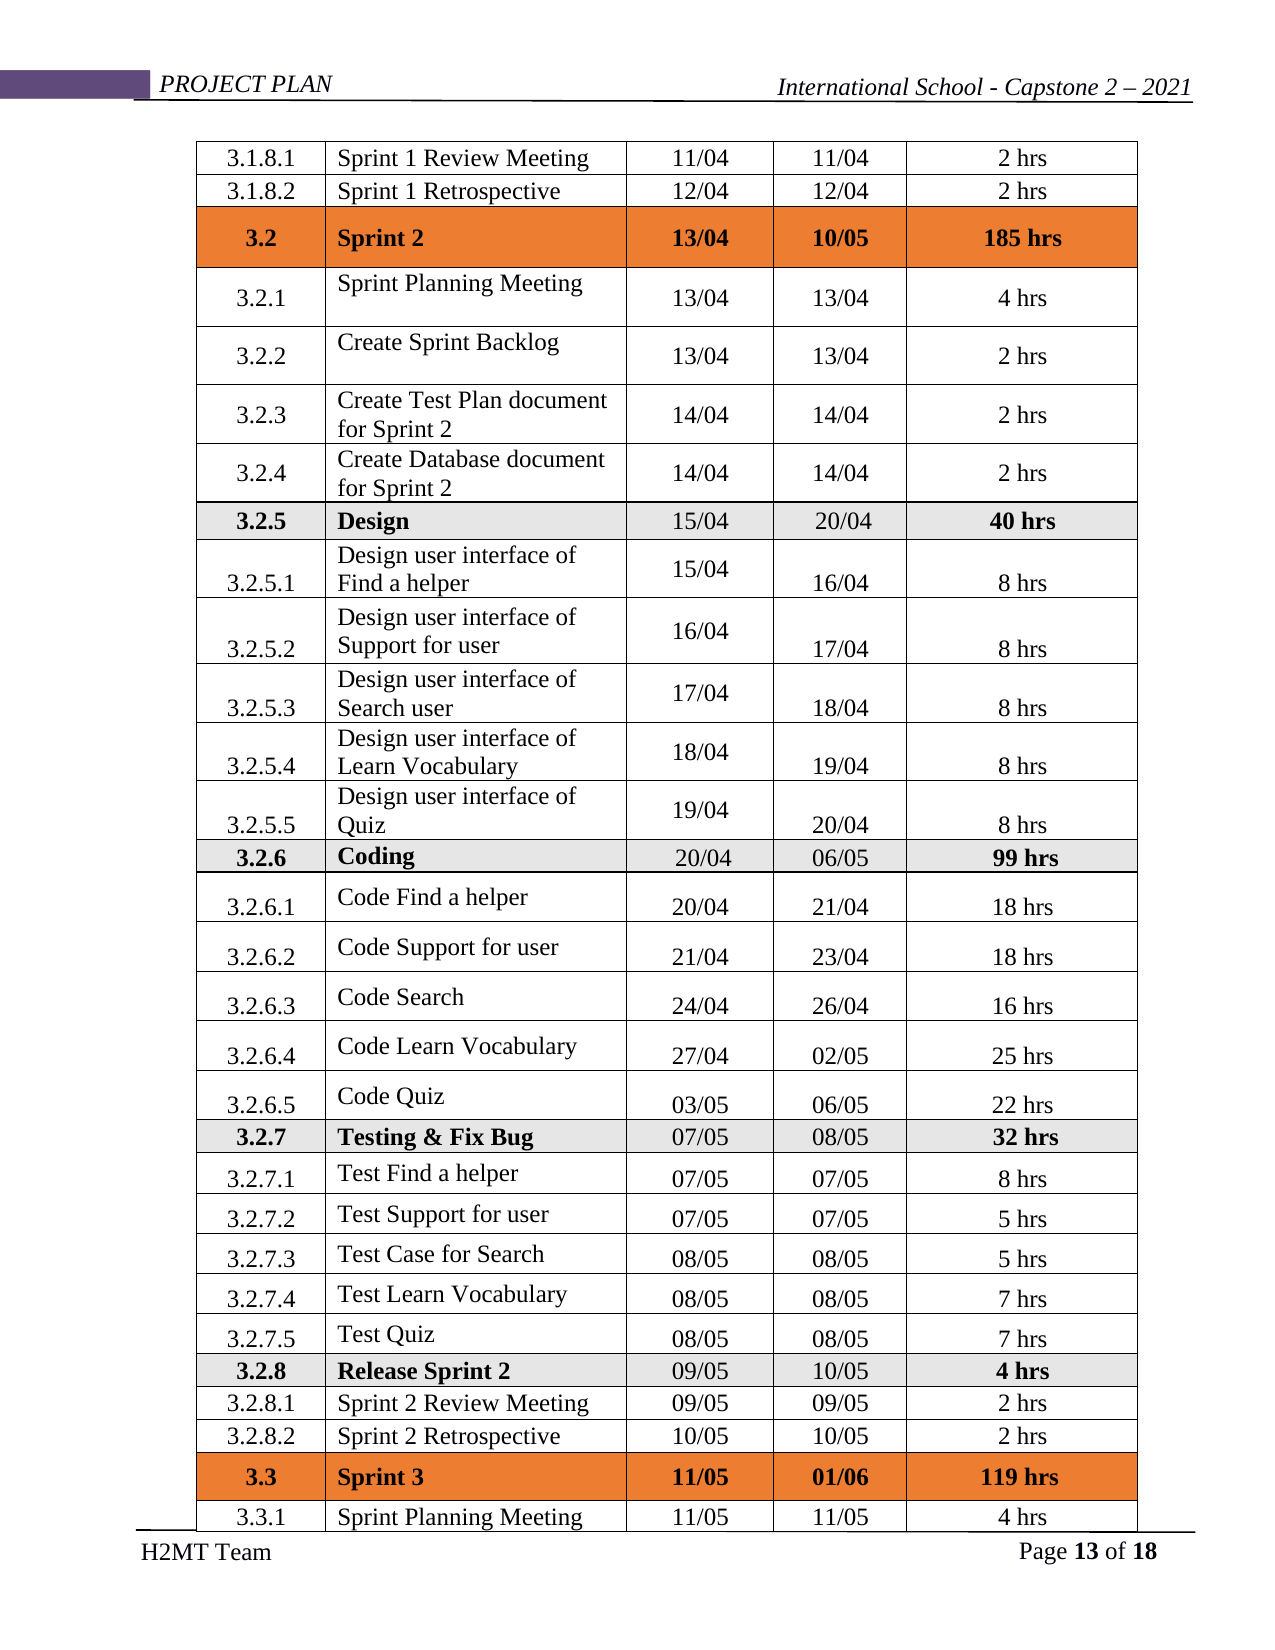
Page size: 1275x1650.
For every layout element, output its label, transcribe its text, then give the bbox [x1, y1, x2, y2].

table_cell Design user interface of Find a helper [326, 540, 626, 597]
table_cell 4 hrs [907, 268, 1137, 326]
table_cell 21/04 [627, 922, 773, 971]
table_cell 3.2.8.2 [197, 1420, 325, 1452]
table_cell 3.2.7 [197, 1120, 325, 1152]
table_cell 11/05 [627, 1453, 773, 1500]
table_cell Sprint 2 Review Meeting [326, 1387, 626, 1419]
table_cell 13/04 [774, 268, 906, 326]
table_cell 2 hrs [907, 142, 1137, 173]
table_cell 8 hrs [907, 598, 1137, 663]
table_cell 12/04 [774, 175, 906, 206]
table_cell 18 hrs [907, 873, 1137, 921]
table_cell 13/04 [774, 327, 906, 384]
table_cell 07/05 [774, 1194, 906, 1233]
table_cell 3.2.4 [197, 444, 325, 501]
table_cell 08/05 [774, 1234, 906, 1273]
table_cell 10/05 [774, 1420, 906, 1452]
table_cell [326, 1501, 626, 1531]
table_cell Release Sprint 2 [326, 1354, 626, 1386]
table_cell 3.1.8.1 [197, 142, 325, 173]
table_cell 2 hrs [907, 444, 1137, 501]
table_cell Create Test Plan document for Sprint 2 [326, 385, 626, 443]
table_cell 26/04 [774, 972, 906, 1020]
table_cell 40 hrs [907, 503, 1137, 539]
table_cell 3.2.5.2 [197, 598, 325, 663]
table_cell Testing & Fix Bug [326, 1120, 626, 1152]
table_cell 25 hrs [907, 1021, 1137, 1070]
table_cell 10/05 [627, 1420, 773, 1452]
table_cell 3.2.6.2 [197, 922, 325, 971]
table_cell 11/05 [774, 1501, 906, 1531]
table_cell 3.2.7.1 [197, 1153, 325, 1192]
table_cell 3.2.8 [197, 1354, 325, 1386]
table_cell 3.2.2 [197, 327, 325, 384]
table_cell Design [326, 503, 626, 539]
table_cell 19/04 [627, 781, 773, 839]
table_cell 15/04 [627, 540, 773, 597]
table_cell 21/04 [774, 873, 906, 921]
table_cell 20/04 [774, 781, 906, 839]
table_cell 3.2.5.4 [197, 723, 325, 780]
table_cell 185 hrs [907, 207, 1137, 267]
table_cell 3.2.6.4 [197, 1021, 325, 1070]
table_cell 7 hrs [907, 1274, 1137, 1313]
table_cell 3.2.6.1 [197, 873, 325, 921]
table_cell 27/04 [627, 1021, 773, 1070]
table_cell 3.2.3 [197, 385, 325, 443]
table_cell Sprint 2 Retrospective [326, 1420, 626, 1452]
table_cell 12/04 [627, 175, 773, 206]
table_cell Code Support for user [326, 922, 626, 971]
table_cell 15/04 [627, 503, 773, 539]
table_cell Code Quiz [326, 1071, 626, 1119]
table_cell 3.2.6.3 [197, 972, 325, 1020]
table_cell 16/04 [774, 540, 906, 597]
table_cell Test Find a helper [326, 1153, 626, 1192]
table_cell 2 hrs [907, 385, 1137, 443]
table_cell Code Learn Vocabulary [326, 1021, 626, 1070]
table_cell 3.2 [197, 207, 325, 267]
table_cell Sprint 1 Retrospective [326, 175, 626, 206]
table_cell Design user interface of Learn Vocabulary [326, 723, 626, 780]
table_cell 19/04 [774, 723, 906, 780]
table_cell 99 hrs [907, 840, 1137, 871]
table_cell Coding [326, 840, 626, 871]
table_cell 3.2.1 [197, 268, 325, 326]
table_cell Test Learn Vocabulary [326, 1274, 626, 1313]
table_cell Create Sprint Backlog [326, 327, 626, 384]
table_cell 13/04 [627, 327, 773, 384]
table_cell 08/05 [774, 1120, 906, 1152]
table_cell 08/05 [774, 1274, 906, 1313]
table_cell 16/04 [627, 598, 773, 663]
table_cell 02/05 [774, 1021, 906, 1070]
table_cell Sprint Planning Meeting [326, 268, 626, 326]
table_cell 3.2.6 [197, 840, 325, 871]
table_cell 01/06 [774, 1453, 906, 1500]
table_cell 2 hrs [907, 327, 1137, 384]
table_cell 20/04 [627, 840, 773, 871]
table_cell 20/04 [774, 503, 906, 539]
table_cell 07/05 [627, 1194, 773, 1233]
table_cell Sprint 2 [326, 207, 626, 267]
table_cell 11/05 [627, 1501, 773, 1531]
table_cell 8 hrs [907, 1153, 1137, 1192]
table_cell 10/05 [774, 207, 906, 267]
table_cell 8 hrs [907, 664, 1137, 722]
table_cell 07/05 [627, 1153, 773, 1192]
table_cell Create Database document for Sprint 2 [326, 444, 626, 501]
table_cell 08/05 [627, 1314, 773, 1353]
table_cell 18/04 [774, 664, 906, 722]
table_cell 3.2.7.5 [197, 1314, 325, 1353]
table_cell 3.2.7.3 [197, 1234, 325, 1273]
table_cell 3.1.8.2 [197, 175, 325, 206]
table_cell Sprint 3 [326, 1453, 626, 1500]
table_cell 06/05 [774, 840, 906, 871]
table_cell 3.2.7.2 [197, 1194, 325, 1233]
table_cell 14/04 [627, 385, 773, 443]
table_cell 8 hrs [907, 723, 1137, 780]
table_cell Test Case for Search [326, 1234, 626, 1273]
table_cell Design user interface of Support for user [326, 598, 626, 663]
table_cell 09/05 [627, 1354, 773, 1386]
table_cell 23/04 [774, 922, 906, 971]
table_cell 3.3 [197, 1453, 325, 1500]
table_cell 11/04 [627, 142, 773, 173]
table_cell 2 hrs [907, 1387, 1137, 1419]
table_cell 03/05 [627, 1071, 773, 1119]
table_cell 16 hrs [907, 972, 1137, 1020]
table_cell Design user interface of Search user [326, 664, 626, 722]
table_cell 3.3.1 [197, 1501, 325, 1531]
table_cell 13/04 [627, 207, 773, 267]
table_cell Test Support for user [326, 1194, 626, 1233]
table_cell Sprint 1 Review Meeting [326, 142, 626, 173]
table_cell 09/05 [627, 1387, 773, 1419]
table_cell 119 hrs [907, 1453, 1137, 1500]
table_cell 3.2.5 [197, 503, 325, 539]
table_cell 08/05 [627, 1274, 773, 1313]
table_cell 06/05 [774, 1071, 906, 1119]
table_cell 11/04 [774, 142, 906, 173]
table_cell 2 hrs [907, 1420, 1137, 1452]
table_cell 07/05 [627, 1120, 773, 1152]
table_cell 4 hrs [907, 1354, 1137, 1386]
table_cell 3.2.5.1 [197, 540, 325, 597]
table_cell Code Find a helper [326, 873, 626, 921]
table_cell 08/05 [774, 1314, 906, 1353]
table_cell 3.2.7.4 [197, 1274, 325, 1313]
table_cell 14/04 [627, 444, 773, 501]
table_cell 18/04 [627, 723, 773, 780]
table_cell 22 hrs [907, 1071, 1137, 1119]
table_cell 8 hrs [907, 781, 1137, 839]
table_cell 5 hrs [907, 1194, 1137, 1233]
table_cell 17/04 [774, 598, 906, 663]
table_cell 8 hrs [907, 540, 1137, 597]
table_cell Code Search [326, 972, 626, 1020]
table_cell 14/04 [774, 444, 906, 501]
table_cell Design user interface of Quiz [326, 781, 626, 839]
table_cell 14/04 [774, 385, 906, 443]
table_cell 2 hrs [907, 175, 1137, 206]
table_cell 07/05 [774, 1153, 906, 1192]
table_cell 3.2.5.3 [197, 664, 325, 722]
table_cell 32 hrs [907, 1120, 1137, 1152]
table_cell 09/05 [774, 1387, 906, 1419]
table_cell 20/04 [627, 873, 773, 921]
table_cell Test Quiz [326, 1314, 626, 1353]
table_cell 4 hrs [907, 1501, 1137, 1531]
table_cell 7 hrs [907, 1314, 1137, 1353]
table_cell 5 hrs [907, 1234, 1137, 1273]
table_cell 13/04 [627, 268, 773, 326]
table_cell 10/05 [774, 1354, 906, 1386]
table_cell 24/04 [627, 972, 773, 1020]
table_cell 17/04 [627, 664, 773, 722]
table_cell 18 hrs [907, 922, 1137, 971]
table_cell 08/05 [627, 1234, 773, 1273]
table_cell 3.2.5.5 [197, 781, 325, 839]
table_cell 3.2.6.5 [197, 1071, 325, 1119]
table_cell 3.2.8.1 [197, 1387, 325, 1419]
